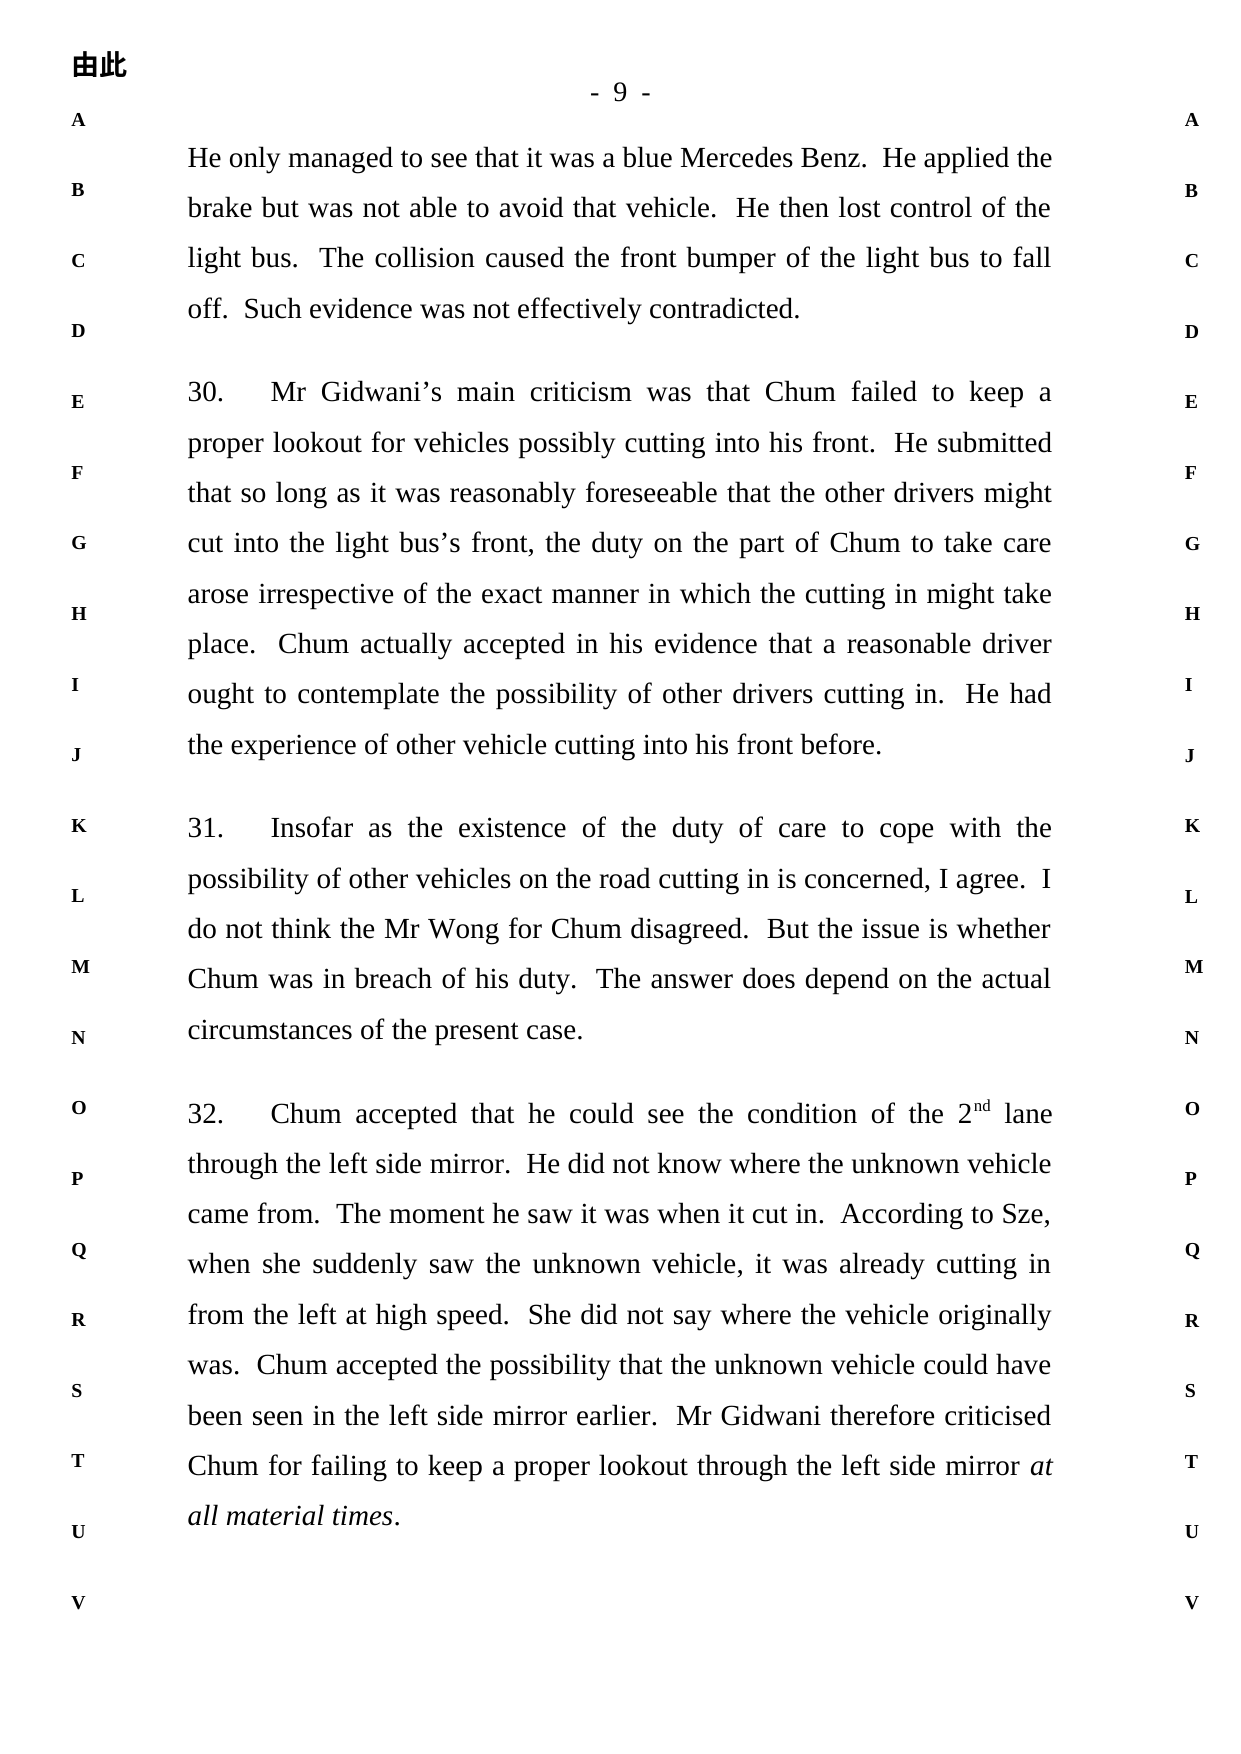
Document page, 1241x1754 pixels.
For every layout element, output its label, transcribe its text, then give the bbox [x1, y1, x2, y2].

list Mr Gidwani’s main criticism was that Chum failed to keep a proper lookout for vehicles possibly cutting into his front. He submitted that so long as it was reasonably foreseeable that the other drivers might cut into the light bus’s front, the duty on the part of Chum to take care arose irrespective of the exact manner in which the cutting in might take place. Chum actually accepted in his evidence that a reasonable driver ought to contemplate the possibility of other drivers cutting in. He had the experience of other vehicle cutting into his front before. [187, 374, 1053, 760]
list Insofar as the existence of the duty of care to cope with the possibility of other vehicles on the road cutting in is concerned, I agree. I do not think the Mr Wong for Chum disagreed. But the issue is whether Chum was in breach of his duty. The answer does depend on the actual circumstances of the present case. [187, 811, 1053, 1045]
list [187, 140, 1053, 324]
list Chum accepted that he could see the condition of the 2nd lane through the left side mirror. He did not know where the unknown vehicle came from. The moment he saw it was when it cut in. According to Sze, when she suddenly saw the unknown vehicle, it was already cutting in from the left at high speed. She did not say where the vehicle originally was. Chum accepted the possibility that the unknown vehicle could have been seen in the left side mirror earlier. Mr Gidwani therefore criticised Chum for failing to keep a proper lookout through the left side mirror at all material times. [187, 1096, 1053, 1532]
